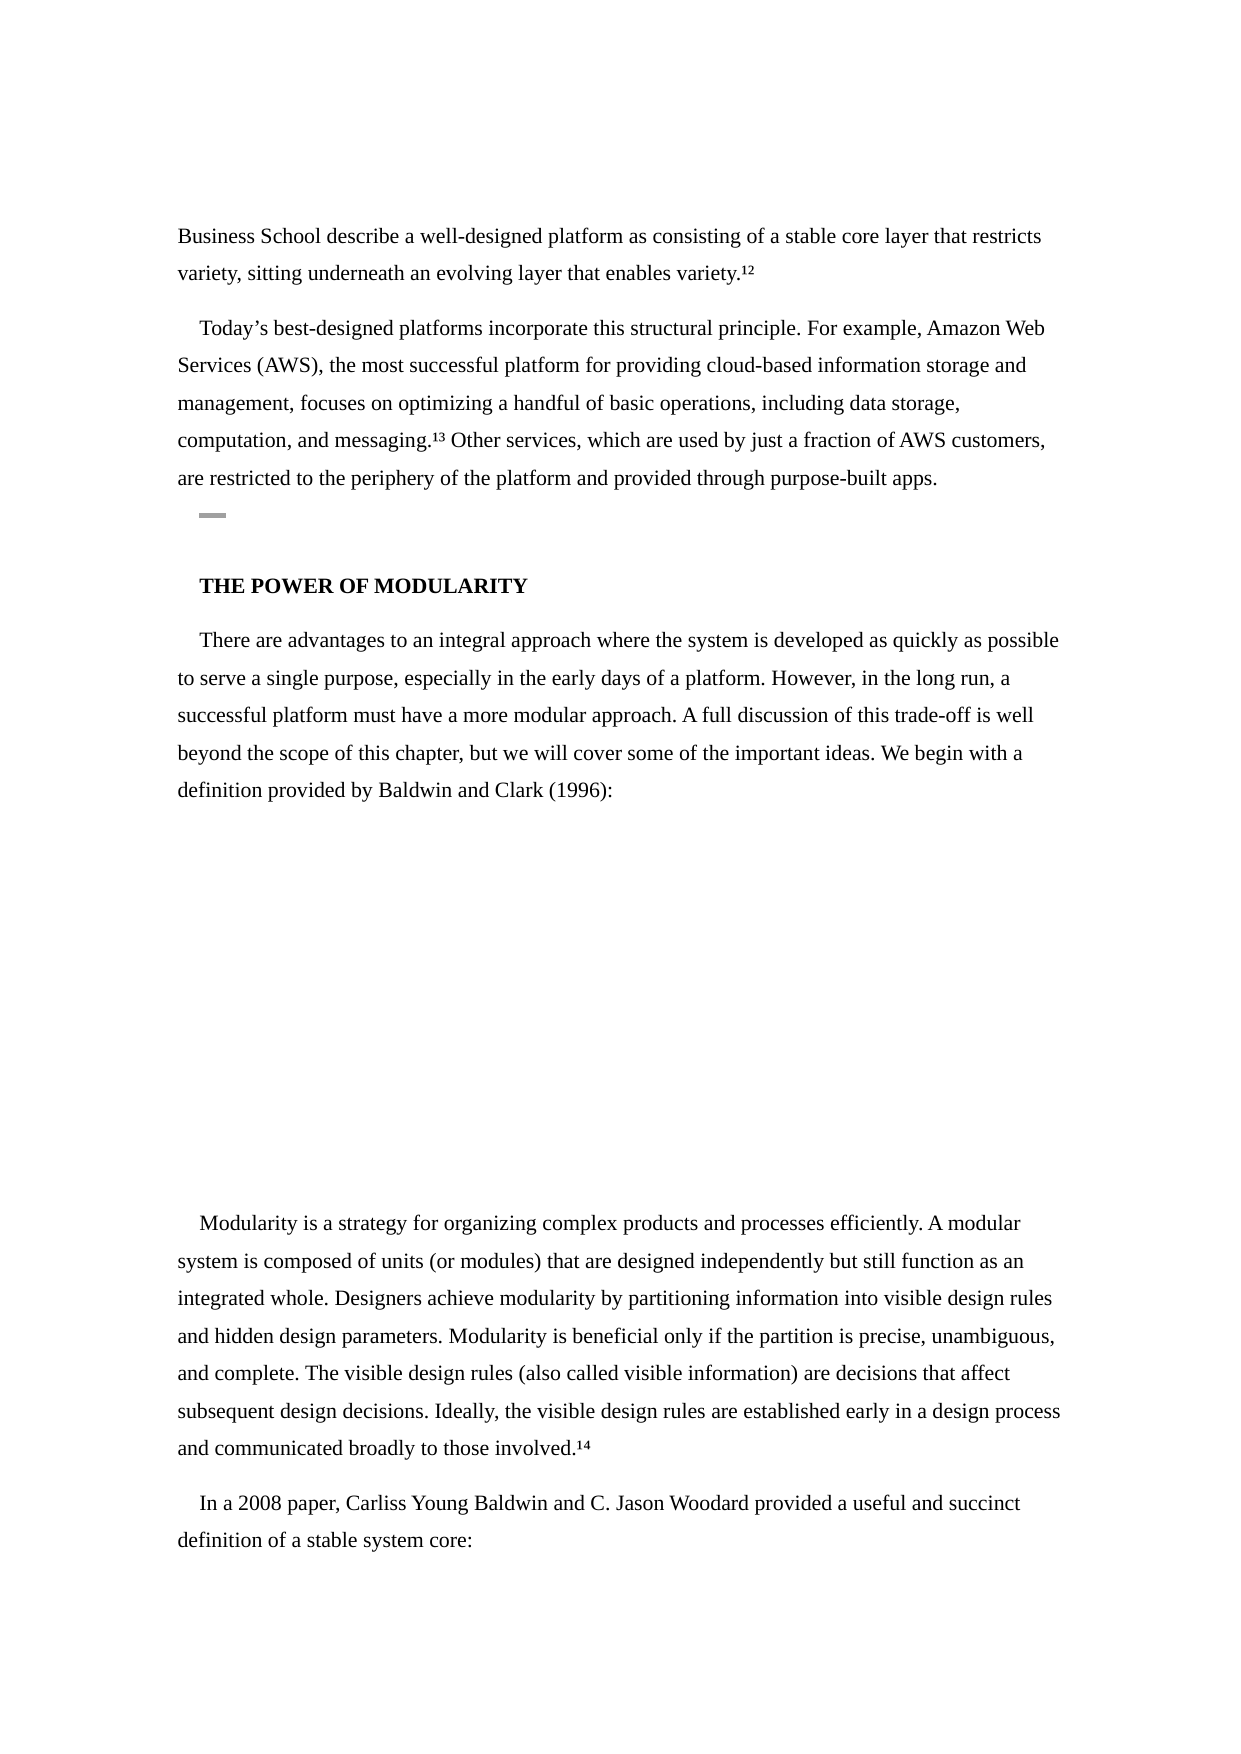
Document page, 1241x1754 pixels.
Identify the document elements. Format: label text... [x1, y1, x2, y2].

text Today’s best-designed platforms incorporate this structural principle. For example, Amazon Web Services (AWS), the most successful platform for providing cloud-based information storage and management, focuses on optimizing a handful of basic operations, including data storage, computation, and messaging.¹³ Other services, which are used by just a fraction of AWS customers, are restricted to the periphery of the platform and provided through purpose-built apps. [177, 308, 1063, 496]
text Modularity is a strategy for organizing complex products and processes efficiently. A modular system is composed of units (or modules) that are designed independently but still function as an integrated whole. Designers achieve modularity by partitioning information into visible design rules and hidden design parameters. Modularity is beneficial only if the partition is precise, unambiguous, and complete. The visible design rules (also called visible information) are decisions that affect subsequent design decisions. Ideally, the visible design rules are established early in a design process and communicated broadly to those involved.¹⁴ [177, 1204, 1063, 1467]
text In a 2008 paper, Carliss Young Baldwin and C. Jason Woodard provided a useful and succinct definition of a stable system core: [177, 1483, 1063, 1558]
text THE POWER OF MODULARITY [177, 567, 1063, 604]
text There are advantages to an integral approach where the system is developed as quickly as possible to serve a single purpose, especially in the early days of a platform. However, in the long run, a successful platform must have a more modular approach. A full discussion of this trade-off is well beyond the scope of this chapter, but we will cover some of the important ideas. We begin with a definition provided by Baldwin and Clark (1996): [177, 621, 1063, 808]
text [177, 217, 1063, 292]
